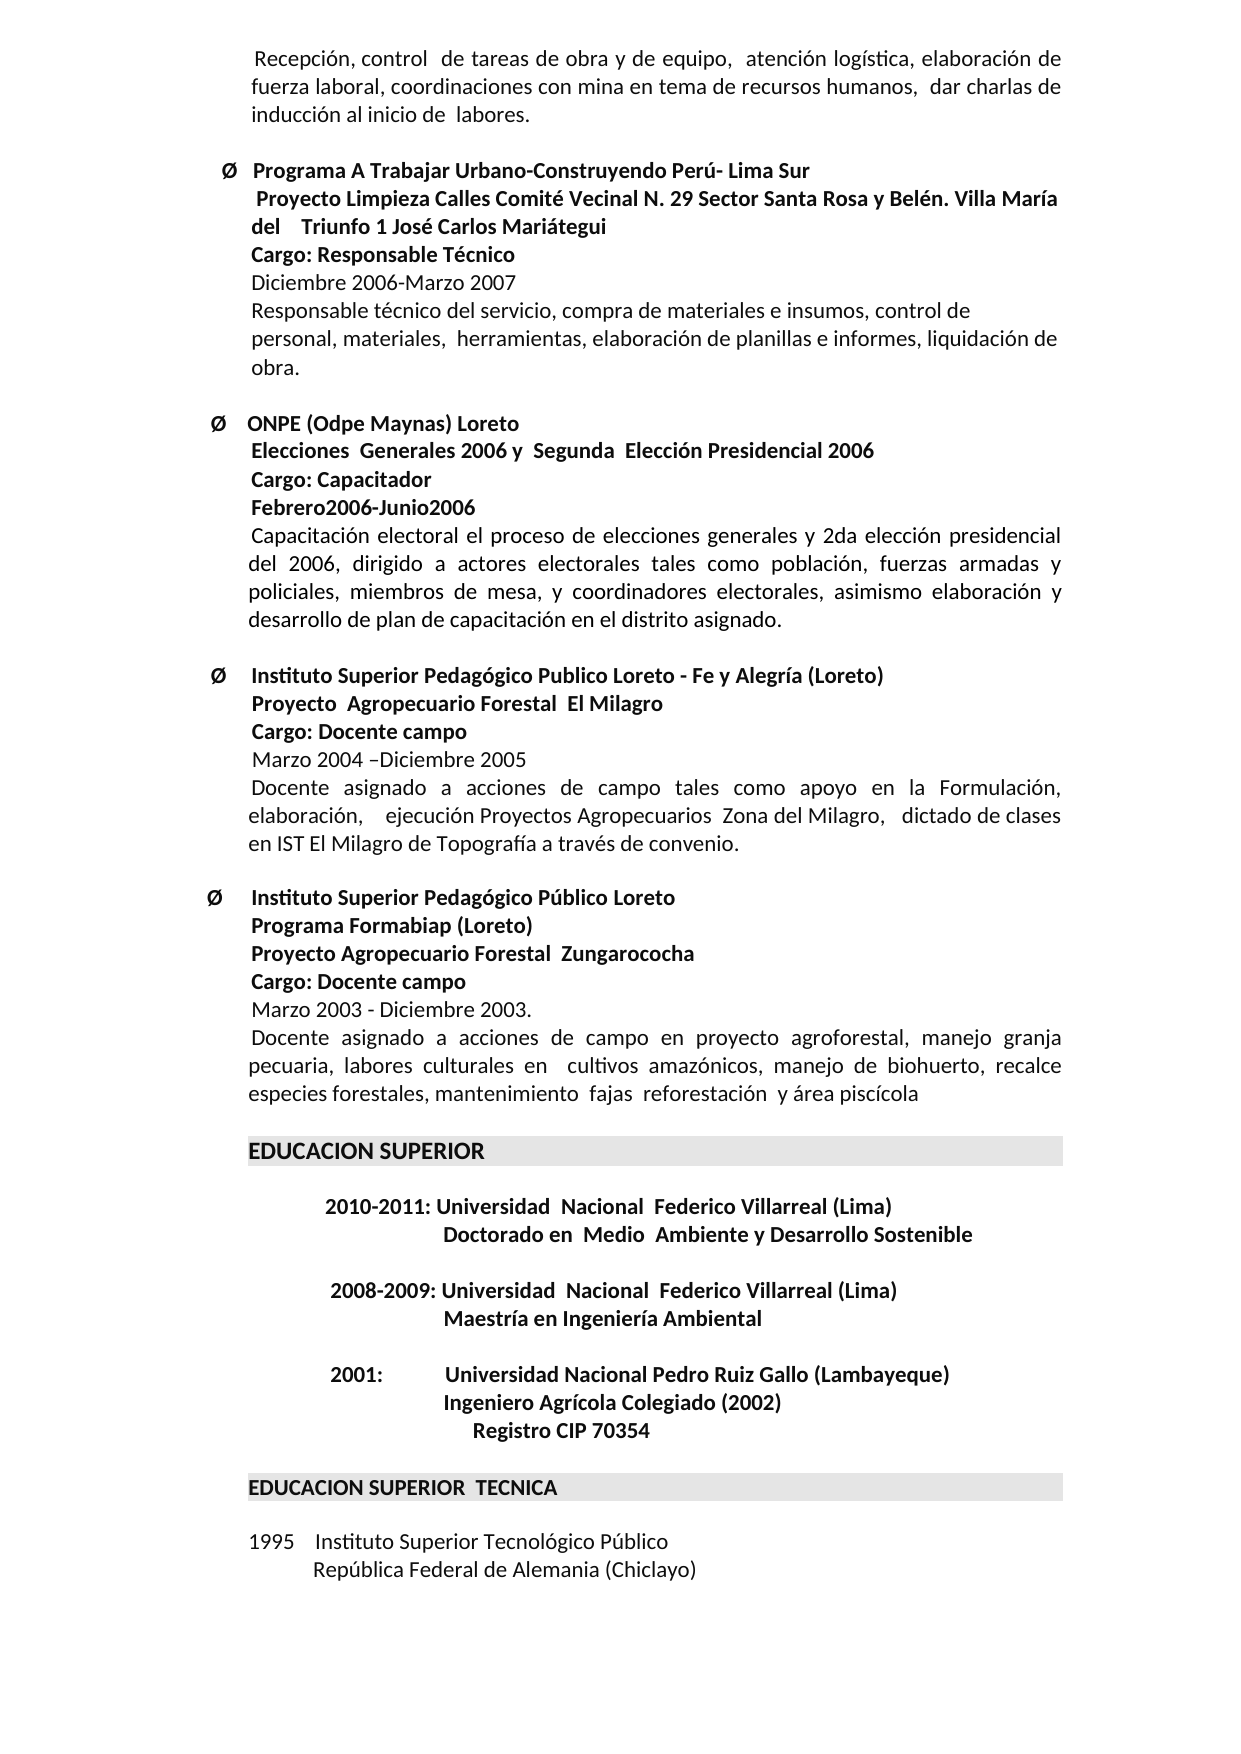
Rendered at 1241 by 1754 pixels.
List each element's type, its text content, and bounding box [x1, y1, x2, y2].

text Recepción, control de tareas de obra y de equipo, atención logística, elaboración de fuerza laboral, coordinaciones con mina en tema de recursos humanos, dar charlas de inducción al inicio de labores. [251, 44, 1063, 128]
text Programa Formabiap (Loreto) [248, 911, 1063, 939]
text Proyecto Agropecuario Forestal Zungarococha [248, 939, 1063, 967]
text Cargo: Docente campo [211, 717, 1063, 745]
text Docente asignado a acciones de campo tales como apoyo en la Formulación, elaboración, ejecución Proyectos Agropecuarios Zona del Milagro, dictado de clases en IST El Milagro de Topografía a través de convenio. [248, 773, 1063, 857]
text 2008-2009: Universidad Nacional Federico Villarreal (Lima) [251, 1276, 992, 1304]
text 2001: Universidad Nacional Pedro Ruiz Gallo (Lambayeque) [251, 1361, 992, 1388]
text Marzo 2003 - Diciembre 2003. [248, 995, 1063, 1023]
text 2010-2011: Universidad Nacional Federico Villarreal (Lima) Doctorado en Medio Ambiente y Desarrollo Sostenible [325, 1192, 992, 1248]
text Capacitación electoral el proceso de elecciones generales y 2da elección presidencial del 2006, dirigido a actores electorales tales como población, fuerzas armadas y policiales, miembros de mesa, y coordinadores electorales, asimismo elaboración y desarrollo de plan de capacitación en el distrito asignado. [248, 521, 1063, 633]
text Diciembre 2006-Marzo 2007 [251, 268, 1063, 297]
text Ø Instituto Superior Pedagógico Publico Loreto - Fe y Alegría (Loreto) [211, 661, 1063, 689]
text Marzo 2004 –Diciembre 2005 [211, 745, 1063, 773]
text Registro CIP 70354 [177, 1417, 992, 1444]
text Ø ONPE (Odpe Maynas) Loreto [211, 409, 1063, 437]
text Proyecto Agropecuario Forestal El Milagro [211, 689, 1063, 717]
text Docente asignado a acciones de campo en proyecto agroforestal, manejo granja pecuaria, labores culturales en cultivos amazónicos, manejo de biohuerto, recalce especies forestales, mantenimiento fajas reforestación y área piscícola [248, 1023, 1063, 1107]
text Febrero2006-Junio2006 [248, 493, 1063, 521]
text Ingeniero Agrícola Colegiado (2002) [251, 1388, 992, 1417]
text Cargo: Docente campo [248, 967, 1063, 995]
text Cargo: Responsable Técnico [251, 241, 1063, 268]
text Responsable técnico del servicio, compra de materiales e insumos, control de personal, materiales, herramientas, elaboración de planillas e informes, liquidación de obra. [251, 297, 1063, 381]
text Proyecto Limpieza Calles Comité Vecinal N. 29 Sector Santa Rosa y Belén. Villa María del Triunfo 1 José Carlos Mariátegui [251, 184, 1063, 241]
text EDUCACION SUPERIOR TECNICA [248, 1473, 1063, 1501]
text Ø Programa A Trabajar Urbano-Construyendo Perú- Lima Sur [222, 156, 1063, 184]
text EDUCACION SUPERIOR [248, 1136, 1063, 1166]
text Elecciones Generales 2006 y Segunda Elección Presidencial 2006 [248, 437, 1063, 465]
text Maestría en Ingeniería Ambiental [251, 1304, 992, 1332]
text 1995 Instituto Superior Tecnológico Público [248, 1527, 992, 1555]
text República Federal de Alemania (Chiclayo) [248, 1555, 992, 1583]
text Ø Instituto Superior Pedagógico Público Loreto [207, 883, 1063, 911]
text Cargo: Capacitador [248, 465, 1063, 493]
